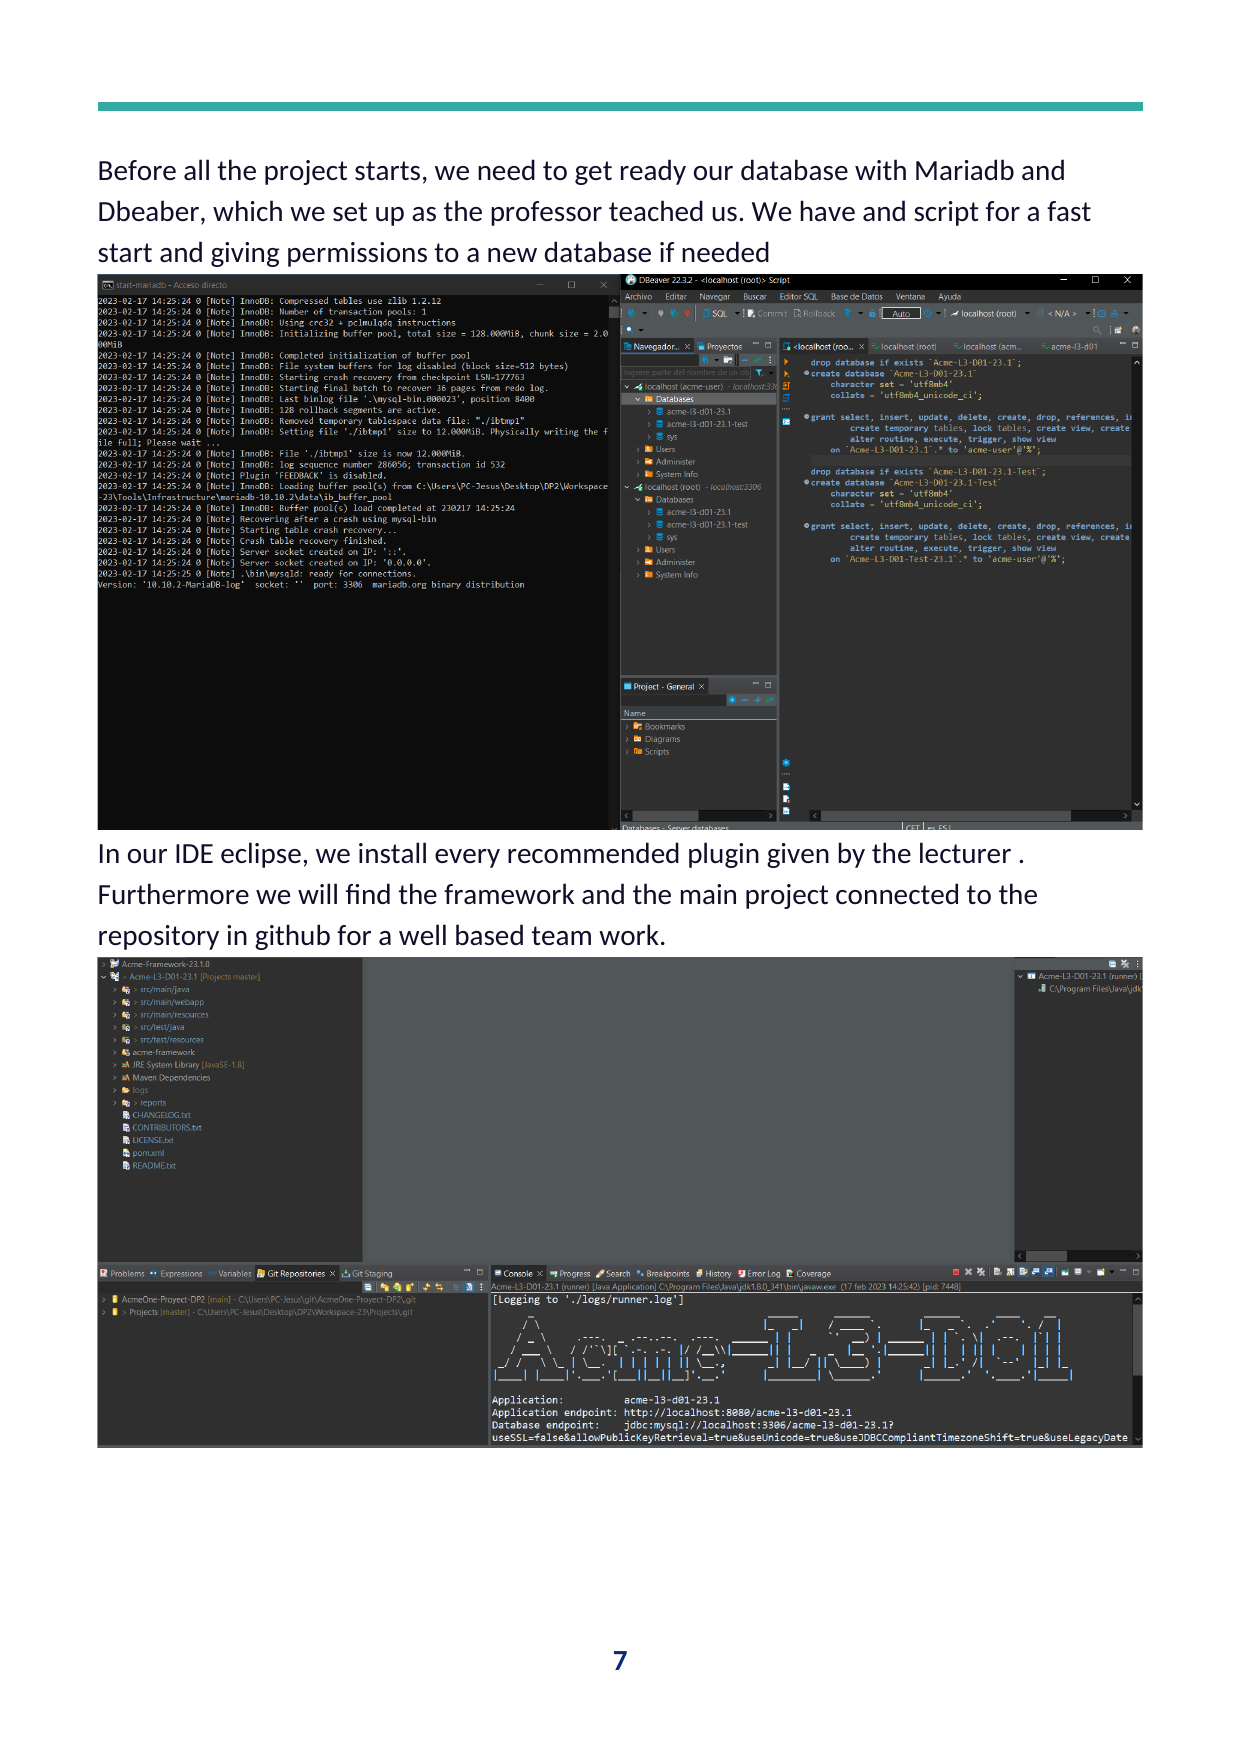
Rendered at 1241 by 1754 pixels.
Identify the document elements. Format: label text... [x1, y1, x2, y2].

text In our IDE eclipse, we install every recommended plugin given by the lecturer . Furthermore we will find the framework and the main project connected to the repository in github for a well based team work. [97, 835, 1143, 952]
picture [97, 274, 1143, 830]
text Before all the project starts, we need to get ready our database with Mariadb and Dbeaber, which we set up as the professor teached us. We have and script for a fast start and giving permissions to a new database if needed [97, 152, 1143, 269]
picture [97, 957, 1143, 1448]
